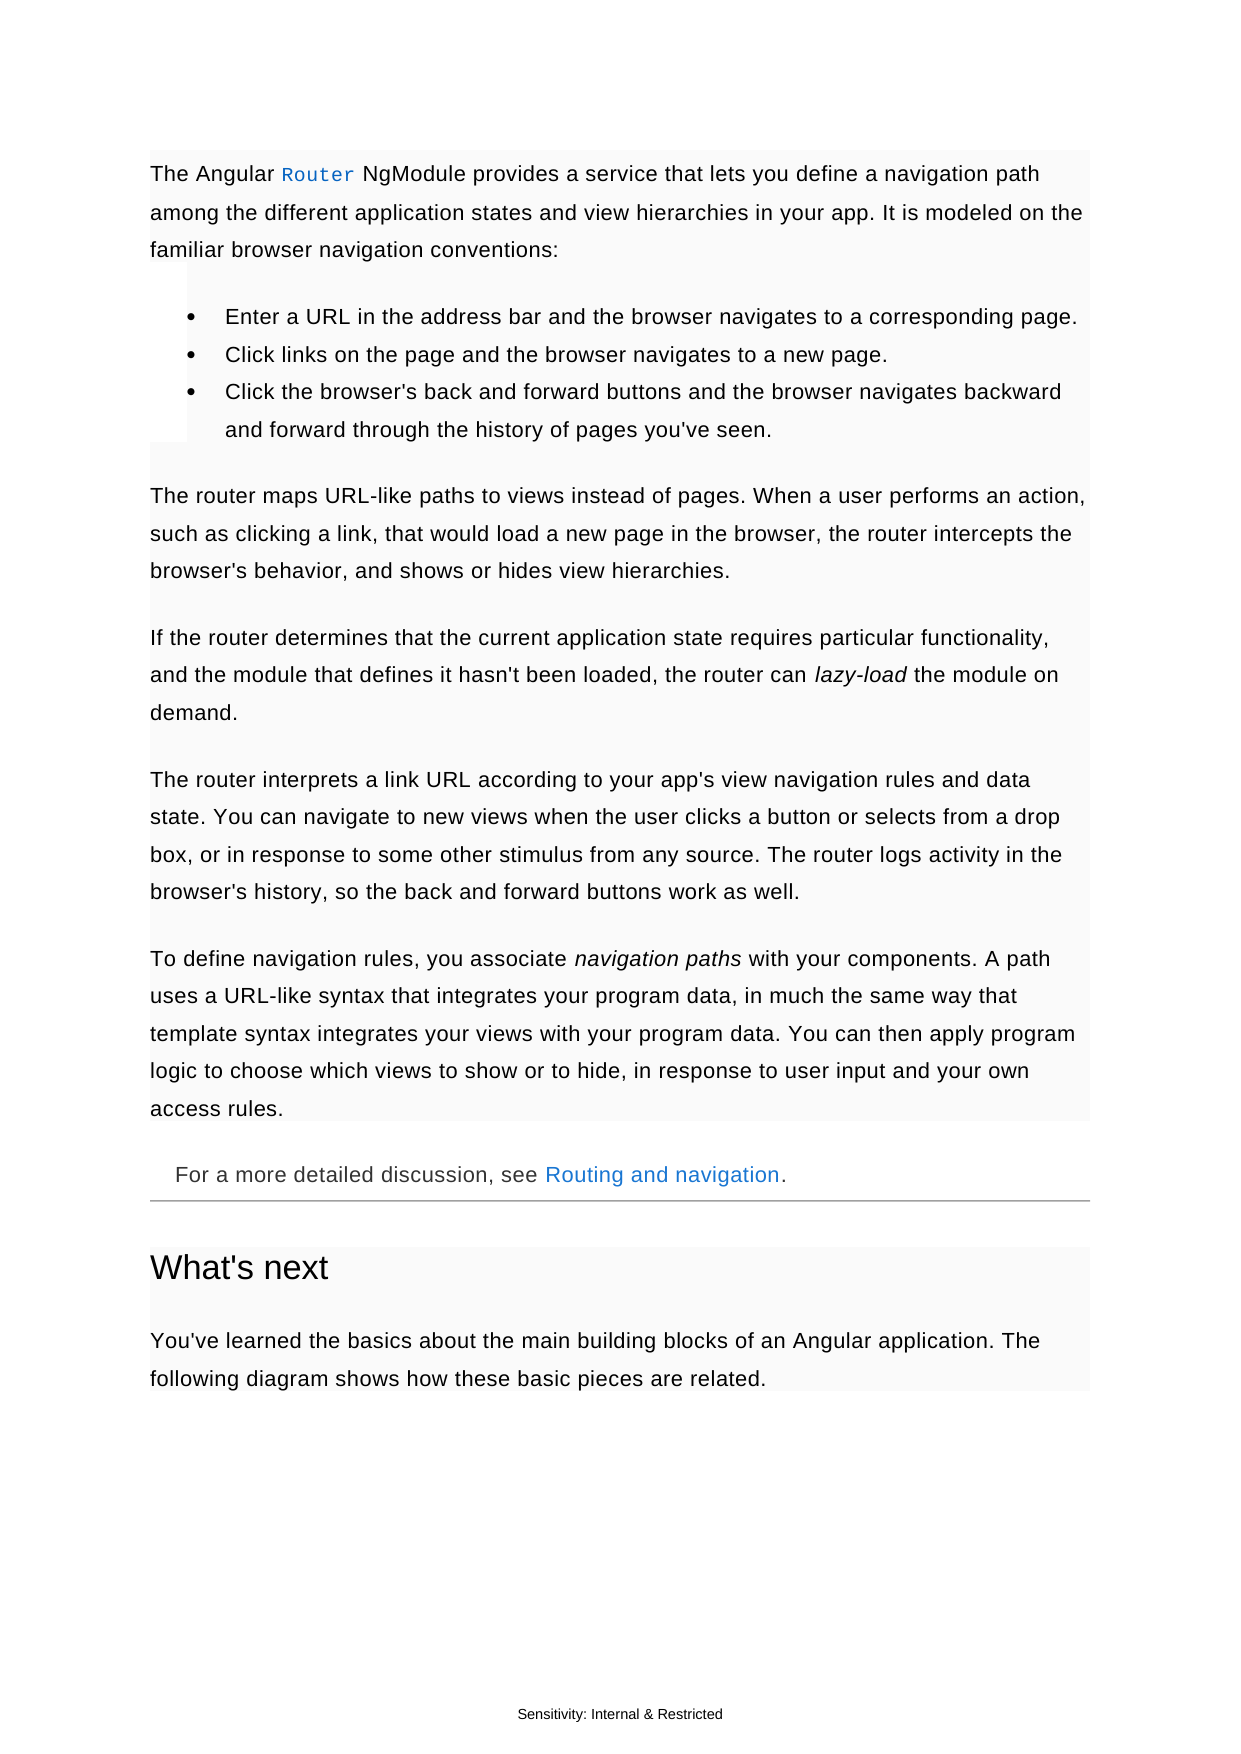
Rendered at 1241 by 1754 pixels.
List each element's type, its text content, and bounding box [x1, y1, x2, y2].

text To define navigation rules, you associate navigation paths with your components. A path uses a URL-like syntax that integrates your program data, in much the same way that template syntax integrates your views with your program data. You can then apply program logic to choose which views to show or to hide, in response to user input and your own access rules. [150, 933, 1090, 1121]
text The router maps URL-like paths to views instead of pages. When a user performs an action, such as clicking a link, that would load a new page in the browser, the router intercepts the browser's behavior, and shows or hides view hierarchies. [150, 471, 1090, 583]
list Click links on the page and the browser navigates to a new page. [187, 329, 1090, 367]
text The Angular Router NgModule provides a service that lets you define a navigation path among the different application states and view hierarchies in your app. It is modeled on the familiar browser navigation conventions: [150, 150, 1090, 262]
list Enter a URL in the address bar and the browser navigates to a corresponding page. [187, 292, 1090, 329]
list Click the browser's back and forward buttons and the browser navigates backward and forward through the history of pages you've seen. [187, 367, 1090, 442]
text If the router determines that the current application state requires particular functionality, and the module that defines it hasn't been loaded, the router can lazy-load the module on demand. [150, 612, 1090, 725]
text The router interprets a link URL according to your app's view navigation rules and data state. You can navigate to new views when the user clicks a button or selects from a drop box, or in response to some other stimulus from any source. The router logs activity in the browser's history, so the back and forward buttons work as well. [150, 754, 1090, 904]
text You've learned the basics about the main building blocks of an Angular application. The following diagram shows how these basic pieces are related. [150, 1316, 1090, 1391]
text For a more detailed discussion, see Routing and navigation. [175, 1150, 1065, 1187]
subtitle What's next [150, 1247, 1090, 1286]
